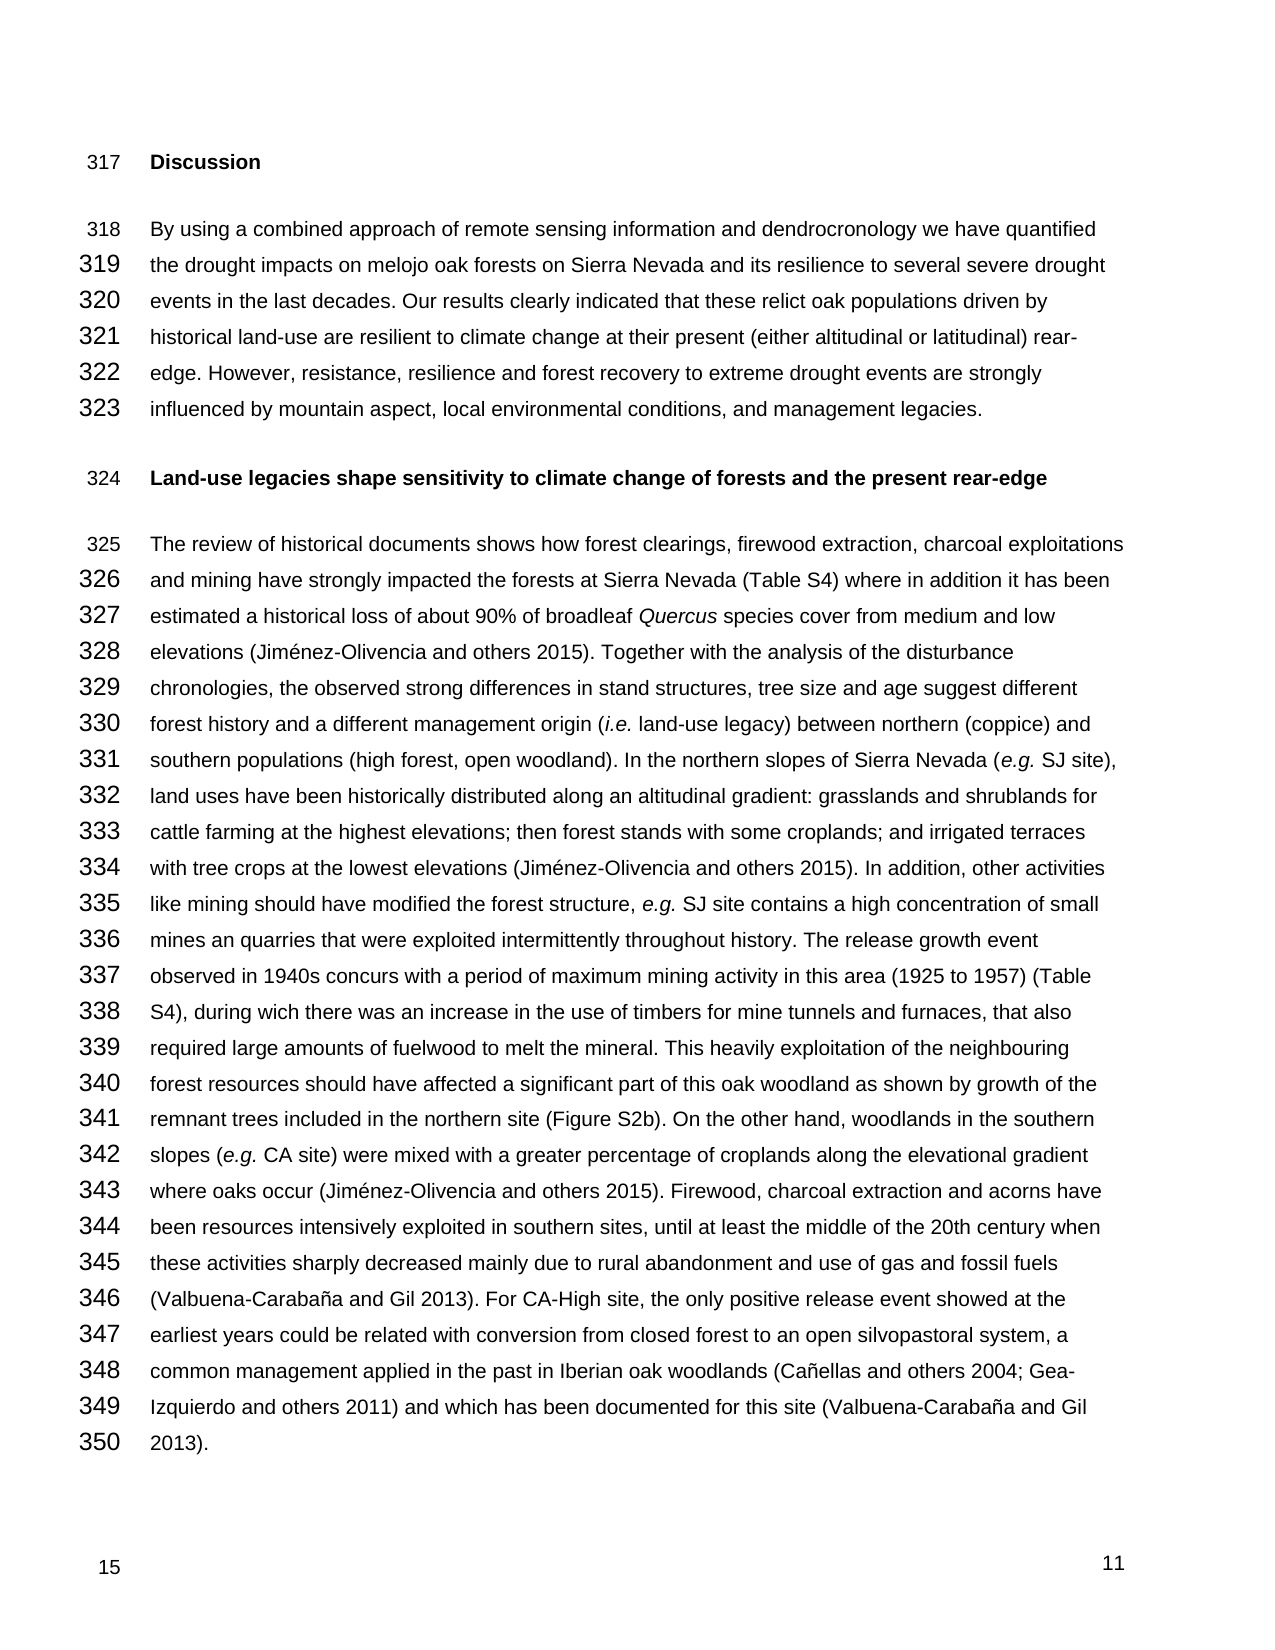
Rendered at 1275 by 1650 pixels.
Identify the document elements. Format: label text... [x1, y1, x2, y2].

subtitle Discussion [150, 150, 1125, 174]
subtitle Land-use legacies shape sensitivity to climate change of forests and the present rear-edge [150, 466, 1125, 489]
